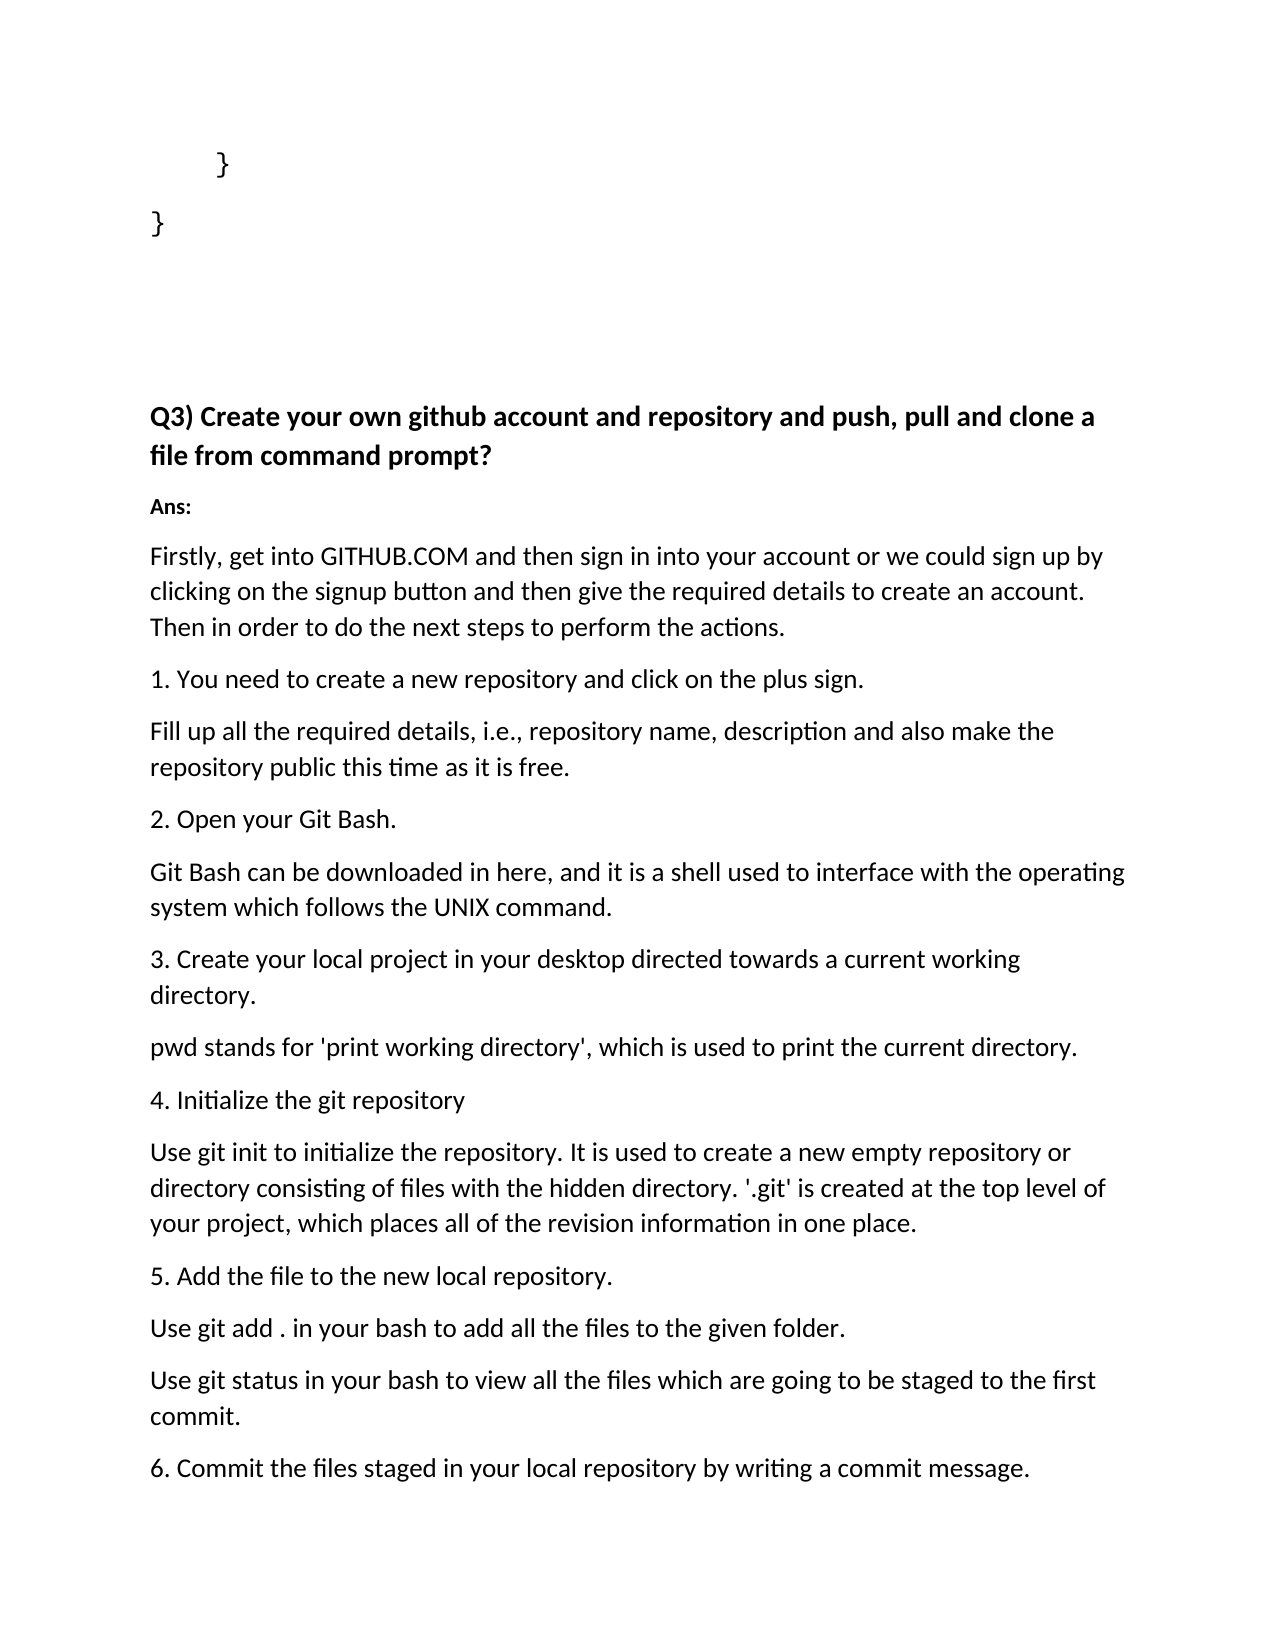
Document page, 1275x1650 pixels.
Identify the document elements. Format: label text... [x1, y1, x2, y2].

text pwd stands for 'print working directory', which is used to print the current directory. [150, 1031, 1125, 1063]
text 5. Add the file to the new local repository. [150, 1259, 1125, 1292]
text } [150, 209, 1125, 239]
text 2. Open your Git Bash. [150, 802, 1125, 835]
text Git Bash can be downloaded in here, and it is a shell used to interface with the operating system which follows the UNIX command. [150, 855, 1125, 923]
text Ans: [150, 492, 1125, 520]
text 3. Create your local project in your desktop directed towards a current working directory. [150, 943, 1125, 1011]
text Use git add . in your bash to add all the files to the given folder. [150, 1311, 1125, 1344]
text Q3) Create your own github account and repository and push, pull and clone a file from command prompt? [150, 398, 1125, 472]
text Use git status in your bash to view all the files which are going to be staged to the first commit. [150, 1363, 1125, 1432]
text 6. Commit the files staged in your local repository by writing a commit message. [150, 1451, 1125, 1484]
text Fill up all the required details, i.e., repository name, description and also make the repository public this time as it is free. [150, 714, 1125, 783]
text Use git init to initialize the repository. It is used to create a new empty repository or directory consisting of files with the hidden directory. '.git' is created at the top level of your project, which places all of the revision information in one place. [150, 1135, 1125, 1239]
text Firstly, get into GITHUB.COM and then sign in into your account or we could sign up by clicking on the signup button and then give the required details to create an account. Then in order to do the next steps to perform the actions. [150, 539, 1125, 643]
text 4. Initialize the git repository [150, 1083, 1125, 1116]
text } [150, 150, 1125, 181]
text 1. You need to create a new repository and click on the plus sign. [150, 662, 1125, 695]
